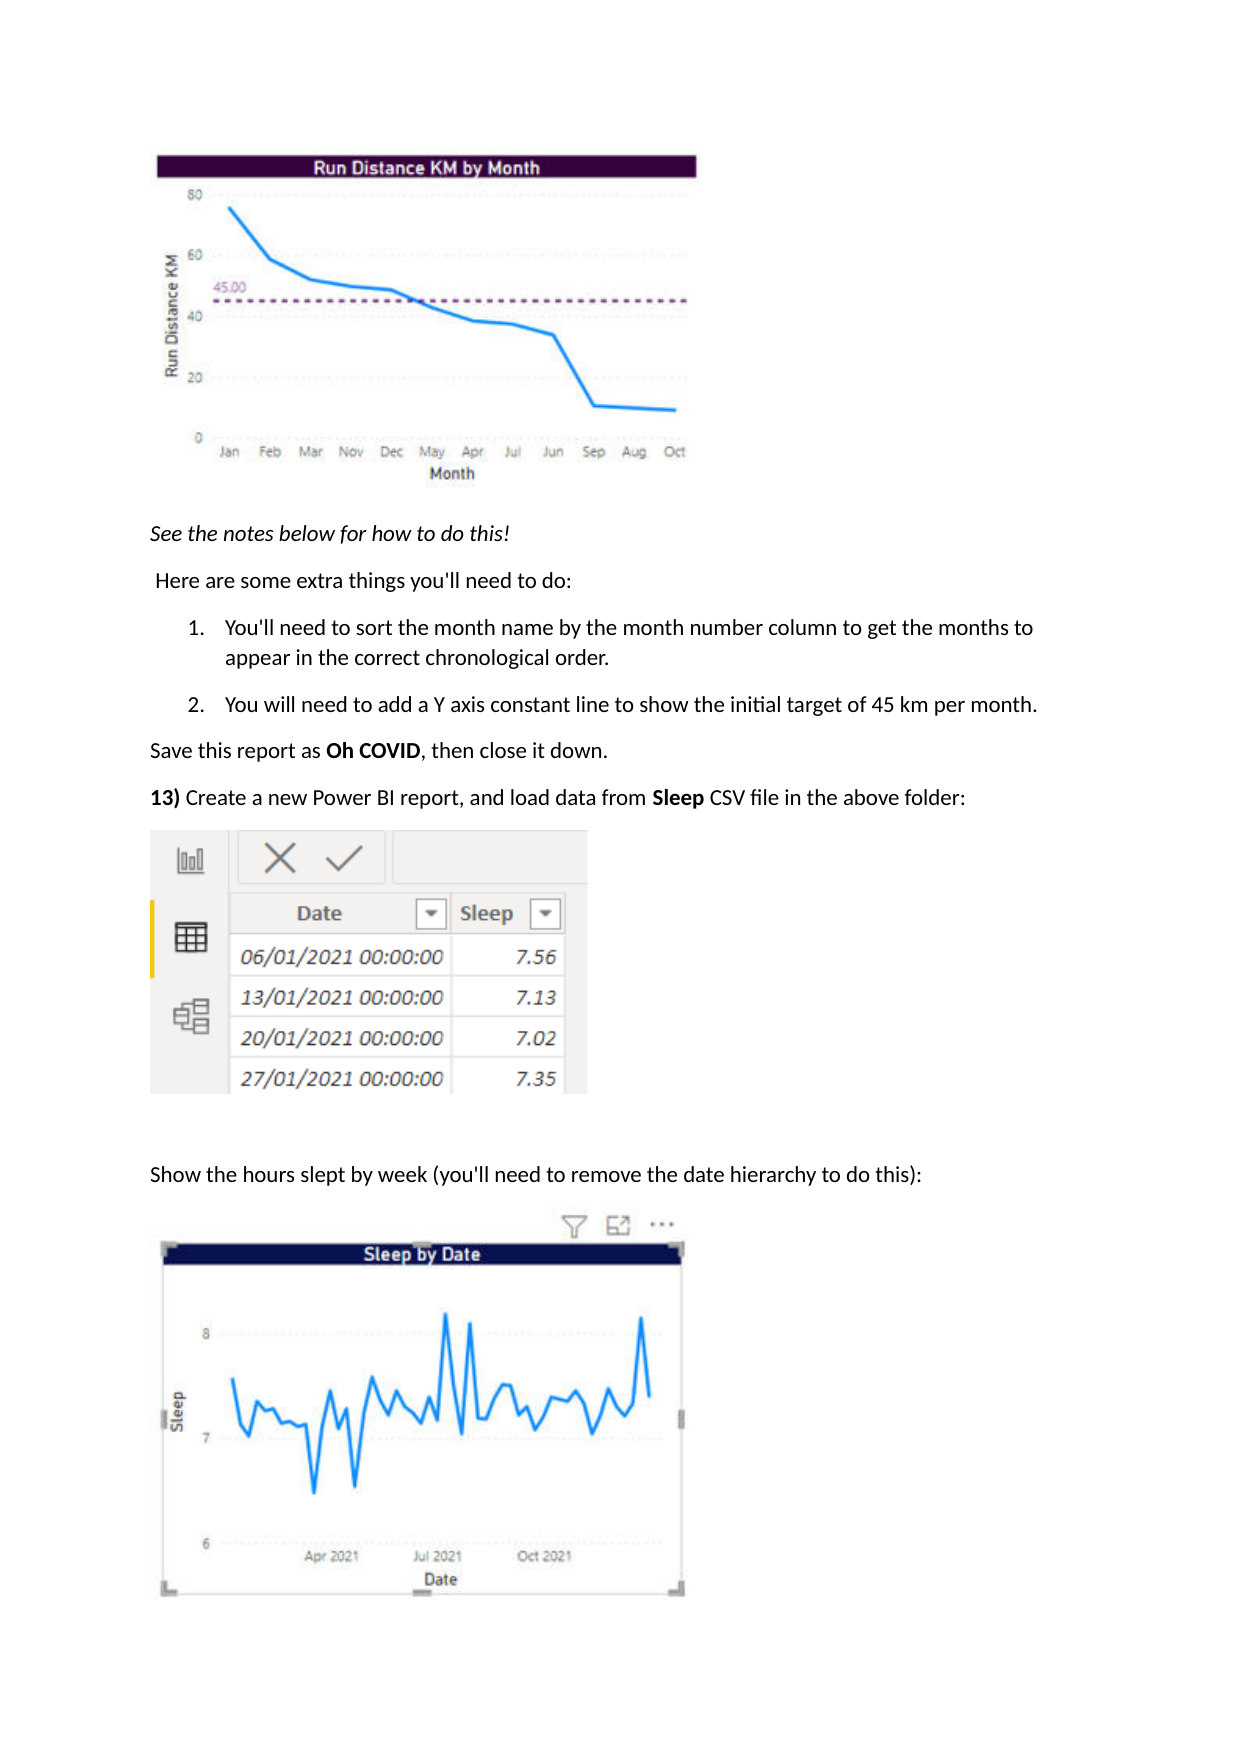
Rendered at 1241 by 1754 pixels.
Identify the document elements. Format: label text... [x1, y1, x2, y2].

picture [150, 1206, 696, 1600]
picture [150, 830, 588, 1094]
picture [150, 150, 705, 500]
list You will need to add a Y axis constant line to show the initial target of 45 km per month. [187, 690, 1090, 718]
text Show the hours slept by week (you'll need to remove the date hierarchy to do this): [150, 1160, 1090, 1188]
text Save this report as Oh COVID, then close it down. [150, 737, 1090, 764]
list You'll need to sort the month name by the month number column to get the months to appear in the correct chronological order. [187, 613, 1090, 671]
text See the notes below for how to do this! [150, 519, 1090, 547]
text 13) Create a new Power BI report, and load data from Sleep CSV file in the above folder: [150, 783, 1090, 811]
text Here are some extra things you'll need to do: [150, 566, 1090, 594]
